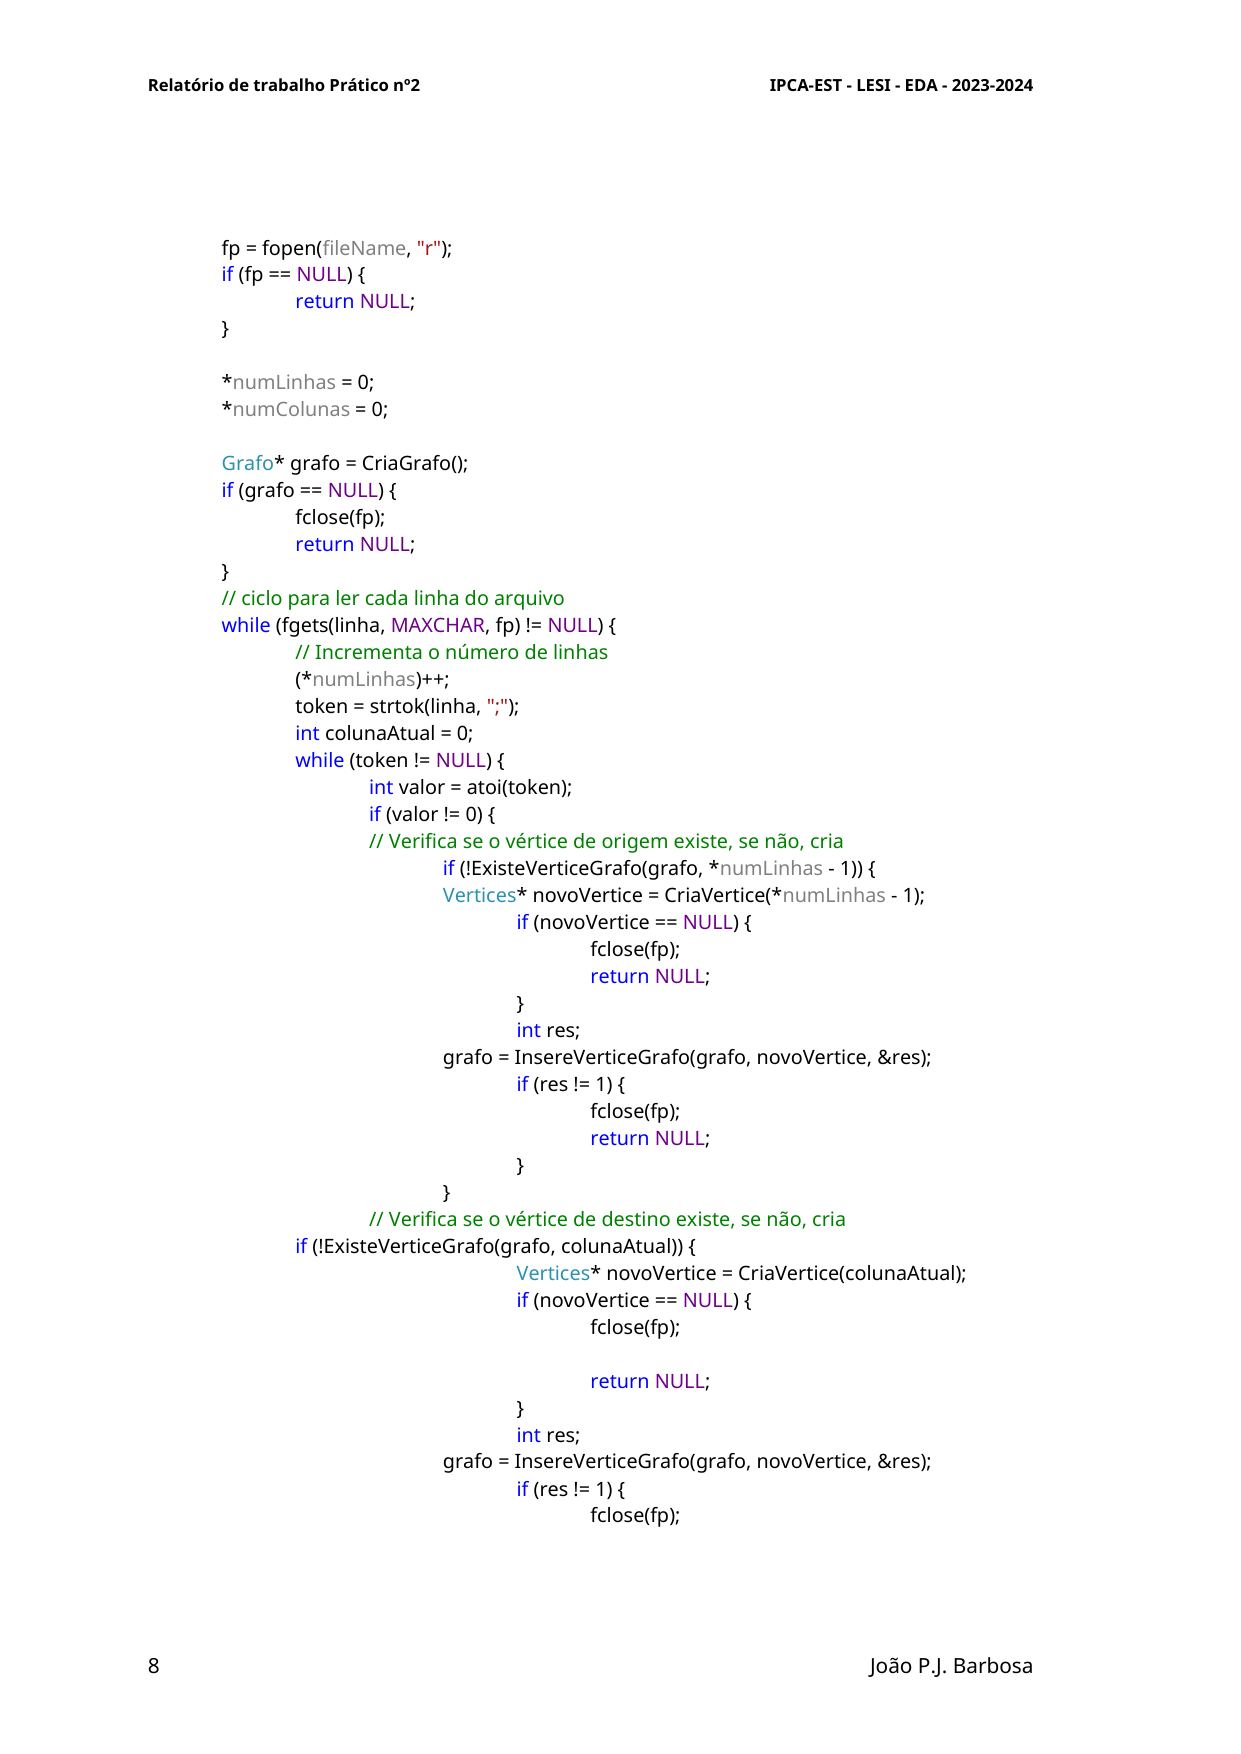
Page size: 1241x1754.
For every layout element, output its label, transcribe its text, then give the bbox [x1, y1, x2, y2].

text Grafo* grafo = CriaGrafo(); [148, 449, 1063, 477]
text } [148, 1394, 1063, 1421]
text if (fp == NULL) { [148, 261, 1063, 288]
text return NULL; [148, 1124, 1063, 1151]
text } [148, 557, 1063, 584]
text fclose(fp); [148, 1097, 1063, 1124]
text int res; [148, 1421, 1063, 1448]
text // Verifica se o vértice de destino existe, se não, cria [148, 1205, 1063, 1232]
text fclose(fp); [148, 1313, 1063, 1340]
text } [148, 989, 1063, 1016]
text *numColunas = 0; [148, 396, 1063, 423]
text if (!ExisteVerticeGrafo(grafo, colunaAtual)) { [148, 1232, 1063, 1259]
text if (grafo == NULL) { [148, 477, 1063, 503]
text while (token != NULL) { [148, 746, 1063, 773]
text while (fgets(linha, MAXCHAR, fp) != NULL) { [148, 611, 1063, 638]
text int valor = atoi(token); [148, 773, 1063, 800]
text grafo = InsereVerticeGrafo(grafo, novoVertice, &res); [148, 1448, 1063, 1475]
text if (res != 1) { [148, 1070, 1063, 1097]
text fclose(fp); [148, 935, 1063, 962]
text fp = fopen(fileName, "r"); [148, 234, 1063, 261]
text int colunaAtual = 0; [148, 719, 1063, 746]
text (*numLinhas)++; [148, 665, 1063, 692]
text // ciclo para ler cada linha do arquivo [148, 584, 1063, 611]
text token = strtok(linha, ";"); [148, 692, 1063, 719]
text if (novoVertice == NULL) { [148, 1286, 1063, 1313]
text } [148, 1178, 1063, 1205]
text fclose(fp); [148, 503, 1063, 531]
text int res; [148, 1016, 1063, 1043]
text return NULL; [148, 962, 1063, 989]
text Vertices* novoVertice = CriaVertice(*numLinhas - 1); [148, 881, 1063, 908]
text // Verifica se o vértice de origem existe, se não, cria [148, 827, 1063, 854]
text return NULL; [148, 531, 1063, 557]
text return NULL; [148, 288, 1063, 315]
text } [148, 1151, 1063, 1178]
text if (!ExisteVerticeGrafo(grafo, *numLinhas - 1)) { [148, 854, 1063, 881]
text } [148, 315, 1063, 342]
text if (valor != 0) { [148, 800, 1063, 827]
text // Incrementa o número de linhas [148, 638, 1063, 665]
text return NULL; [148, 1367, 1063, 1394]
text if (novoVertice == NULL) { [148, 908, 1063, 935]
text fclose(fp); [148, 1502, 1063, 1529]
text *numLinhas = 0; [148, 369, 1063, 396]
text Vertices* novoVertice = CriaVertice(colunaAtual); [148, 1259, 1063, 1286]
text if (res != 1) { [148, 1475, 1063, 1502]
text grafo = InsereVerticeGrafo(grafo, novoVertice, &res); [148, 1043, 1063, 1070]
